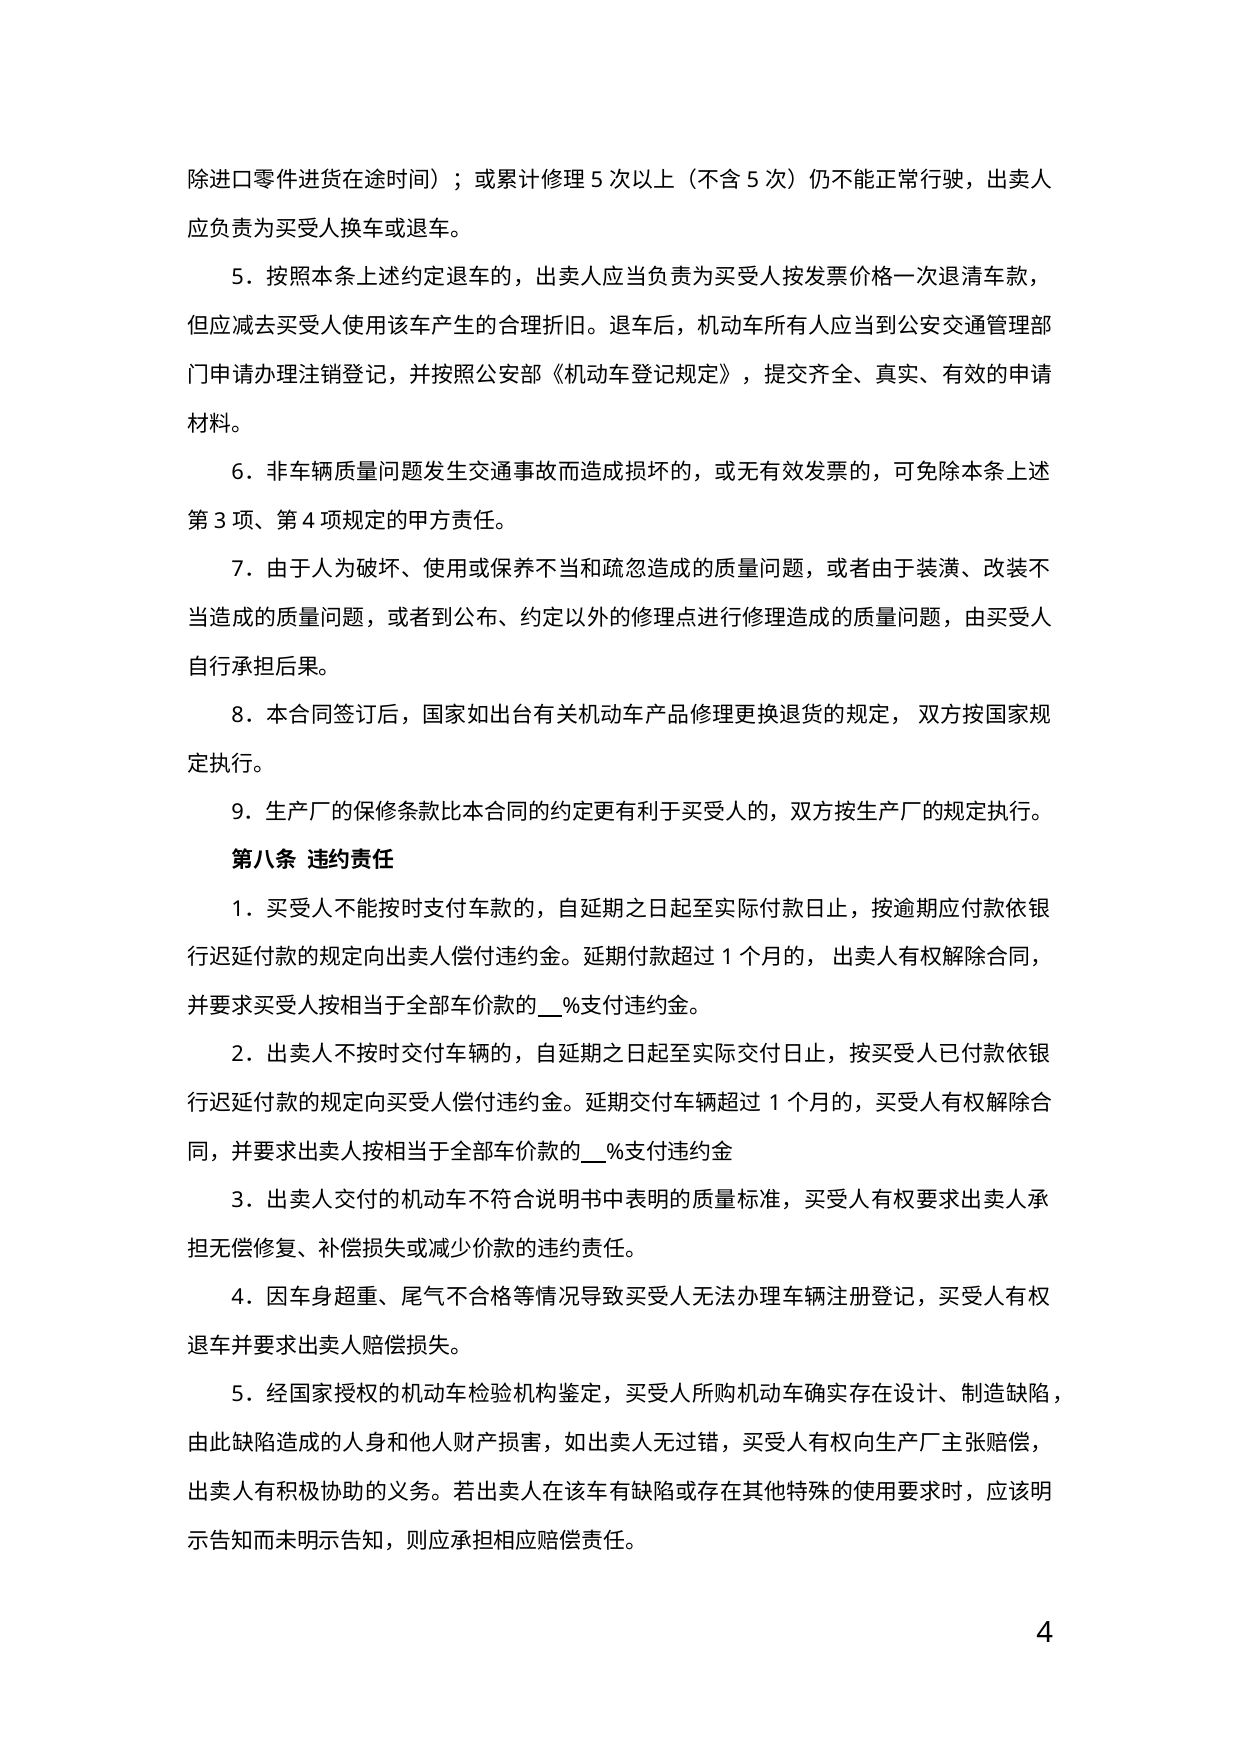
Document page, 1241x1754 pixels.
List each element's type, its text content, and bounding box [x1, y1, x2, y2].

text 7．由于人为破坏、使用或保养不当和疏忽造成的质量问题，或者由于装潢、改装不当造成的质量问题，或者到公布、约定以外的修理点进行修理造成的质量问题，由买受人自行承担后果。 [187, 551, 1053, 681]
text 4．因车身超重、尾气不合格等情况导致买受人无法办理车辆注册登记，买受人有权退车并要求出卖人赔偿损失。 [187, 1279, 1053, 1360]
text 1．买受人不能按时支付车款的，自延期之日起至实际付款日止，按逾期应付款依银行迟延付款的规定向出卖人偿付违约金。延期付款超过1 个月的， 出卖人有权解除合同，并要求买受人按相当于全部车价款的 %支付违约金。 [187, 890, 1053, 1020]
text 2．出卖人不按时交付车辆的，自延期之日起至实际交付日止，按买受人已付款依银行迟延付款的规定向买受人偿付违约金。延期交付车辆超过1 个月的，买受人有权解除合同，并要求出卖人按相当于全部车价款的 %支付违约金 [187, 1036, 1053, 1166]
text 6．非车辆质量问题发生交通事故而造成损坏的，或无有效发票的，可免除本条上述第3 项、第4 项规定的甲方责任。 [187, 454, 1053, 535]
text 5．经国家授权的机动车检验机构鉴定，买受人所购机动车确实存在设计、制造缺陷，由此缺陷造成的人身和他人财产损害，如出卖人无过错，买受人有权向生产厂主张赔偿，出卖人有积极协助的义务。若出卖人在该车有缺陷或存在其他特殊的使用要求时，应该明示告知而未明示告知，则应承担相应赔偿责任。 [187, 1376, 1053, 1555]
text 第八条 违约责任 [187, 842, 1053, 874]
text 5．按照本条上述约定退车的，出卖人应当负责为买受人按发票价格一次退清车款，但应减去买受人使用该车产生的合理折旧。退车后，机动车所有人应当到公安交通管理部门申请办理注销登记，并按照公安部《机动车登记规定》，提交齐全、真实、有效的申请材料。 [187, 259, 1053, 438]
text 3．出卖人交付的机动车不符合说明书中表明的质量标准，买受人有权要求出卖人承担无偿修复、补偿损失或减少价款的违约责任。 [187, 1182, 1053, 1263]
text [187, 162, 1053, 243]
text 9．生产厂的保修条款比本合同的约定更有利于买受人的，双方按生产厂的规定执行。 [187, 794, 1053, 826]
text 8．本合同签订后，国家如出台有关机动车产品修理更换退货的规定， 双方按国家规定执行。 [187, 697, 1053, 778]
